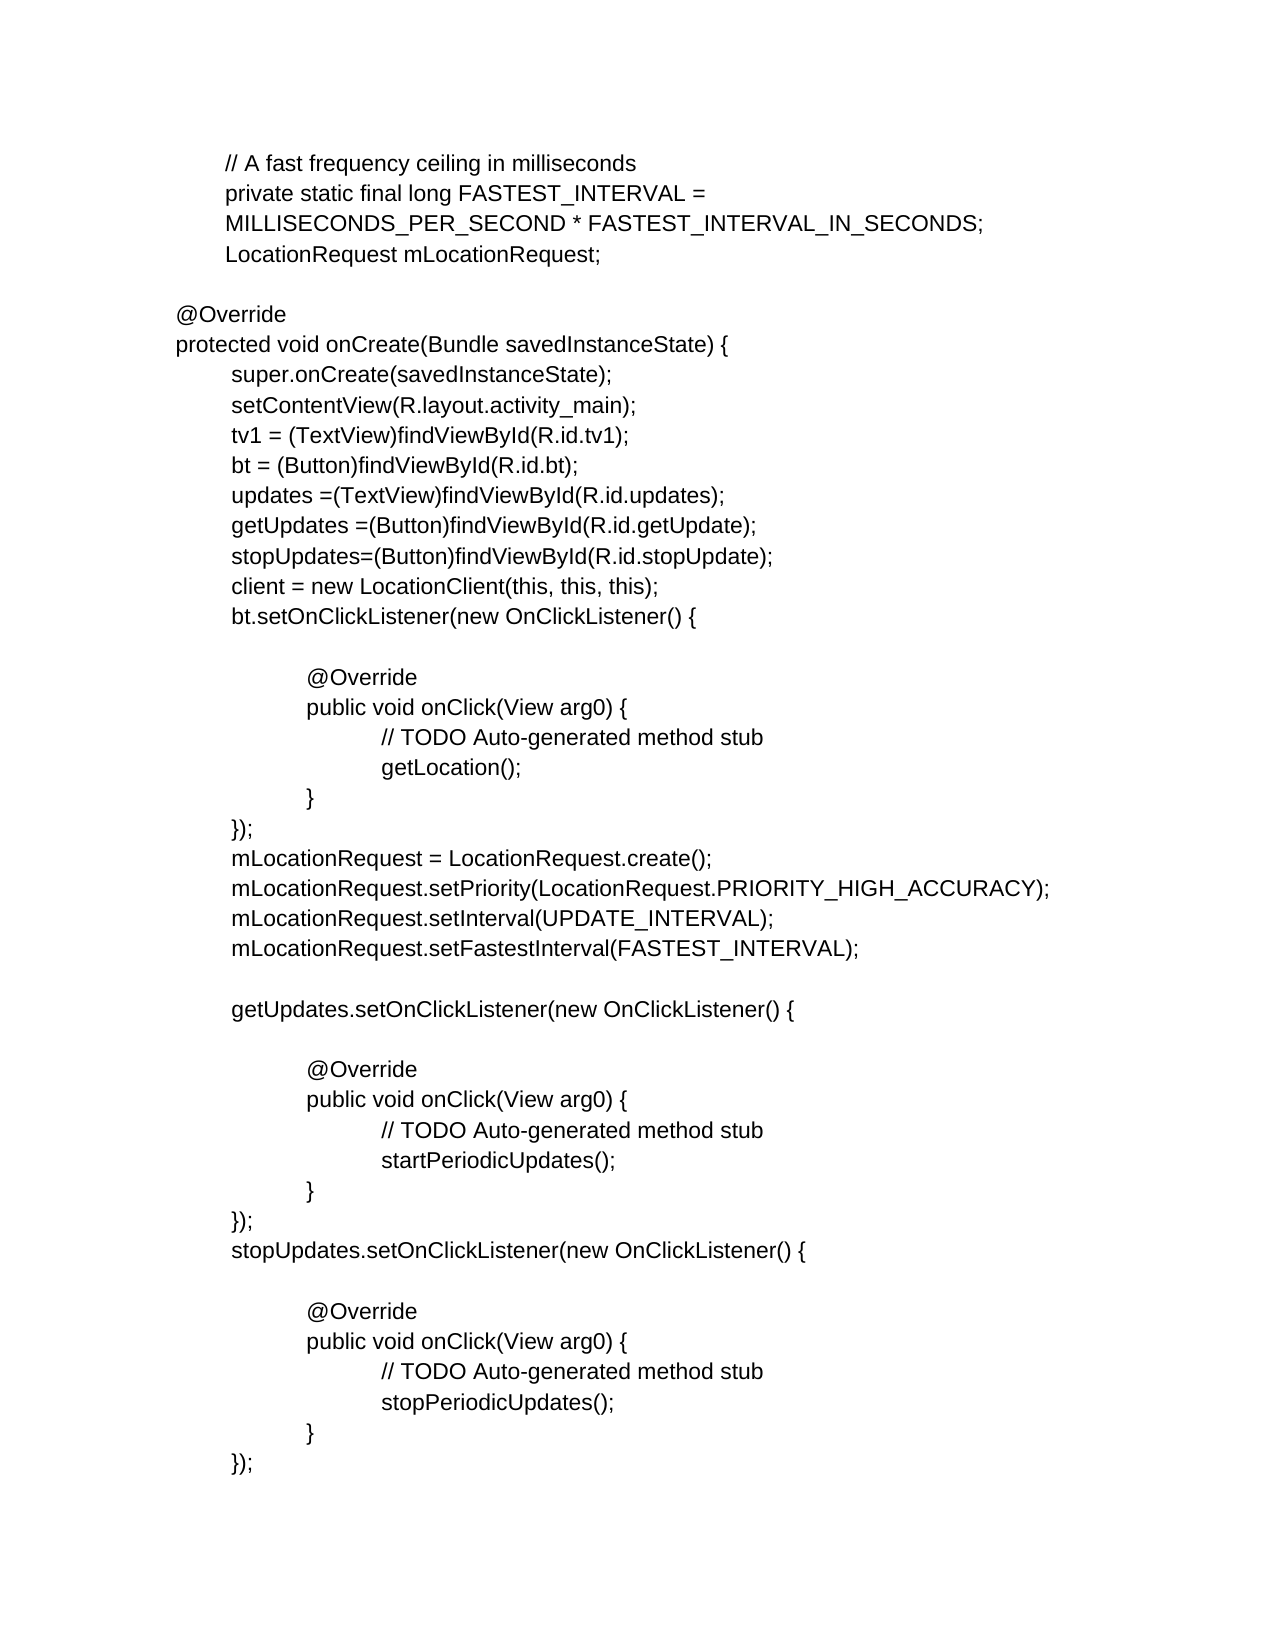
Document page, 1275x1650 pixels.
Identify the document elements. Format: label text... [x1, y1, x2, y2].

text }); [150, 1207, 1125, 1234]
text tv1 = (TextView)findViewById(R.id.tv1); [150, 422, 1125, 448]
text mLocationRequest.setInterval(UPDATE_INTERVAL); [150, 905, 1125, 932]
text @Override [150, 663, 1125, 690]
text setContentView(R.layout.activity_main); [150, 392, 1125, 418]
text updates =(TextView)findViewById(R.id.updates); [150, 482, 1125, 509]
text getUpdates.setOnClickListener(new OnClickListener() { [150, 996, 1125, 1022]
text getUpdates =(Button)findViewById(R.id.getUpdate); [150, 512, 1125, 539]
text client = new LocationClient(this, this, this); [150, 573, 1125, 599]
text @Override [150, 1298, 1125, 1324]
text // TODO Auto-generated method stub [150, 724, 1125, 750]
text @Override [150, 1056, 1125, 1083]
text MILLISECONDS_PER_SECOND * FASTEST_INTERVAL_IN_SECONDS; [150, 210, 1125, 237]
text bt = (Button)findViewById(R.id.bt); [150, 452, 1125, 478]
text } [150, 1419, 1125, 1445]
text } [150, 1177, 1125, 1203]
text bt.setOnClickListener(new OnClickListener() { [150, 603, 1125, 629]
text // TODO Auto-generated method stub [150, 1117, 1125, 1143]
text }); [150, 814, 1125, 841]
text // TODO Auto-generated method stub [150, 1358, 1125, 1385]
text public void onClick(View arg0) { [150, 1328, 1125, 1354]
text stopUpdates=(Button)findViewById(R.id.stopUpdate); [150, 543, 1125, 569]
text public void onClick(View arg0) { [150, 1086, 1125, 1113]
text public void onClick(View arg0) { [150, 694, 1125, 720]
text stopUpdates.setOnClickListener(new OnClickListener() { [150, 1237, 1125, 1264]
text stopPeriodicUpdates(); [150, 1388, 1125, 1415]
text mLocationRequest.setPriority(LocationRequest.PRIORITY_HIGH_ACCURACY); [150, 875, 1125, 901]
text startPeriodicUpdates(); [150, 1147, 1125, 1173]
text @Override [150, 301, 1125, 327]
text private static final long FASTEST_INTERVAL = [150, 180, 1125, 207]
text // A fast frequency ceiling in milliseconds [150, 150, 1125, 176]
text getLocation(); [150, 754, 1125, 781]
text mLocationRequest = LocationRequest.create(); [150, 845, 1125, 871]
text mLocationRequest.setFastestInterval(FASTEST_INTERVAL); [150, 935, 1125, 962]
text LocationRequest mLocationRequest; [150, 241, 1125, 267]
text }); [150, 1449, 1125, 1475]
text } [150, 784, 1125, 811]
text super.onCreate(savedInstanceState); [150, 361, 1125, 388]
text protected void onCreate(Bundle savedInstanceState) { [150, 331, 1125, 358]
